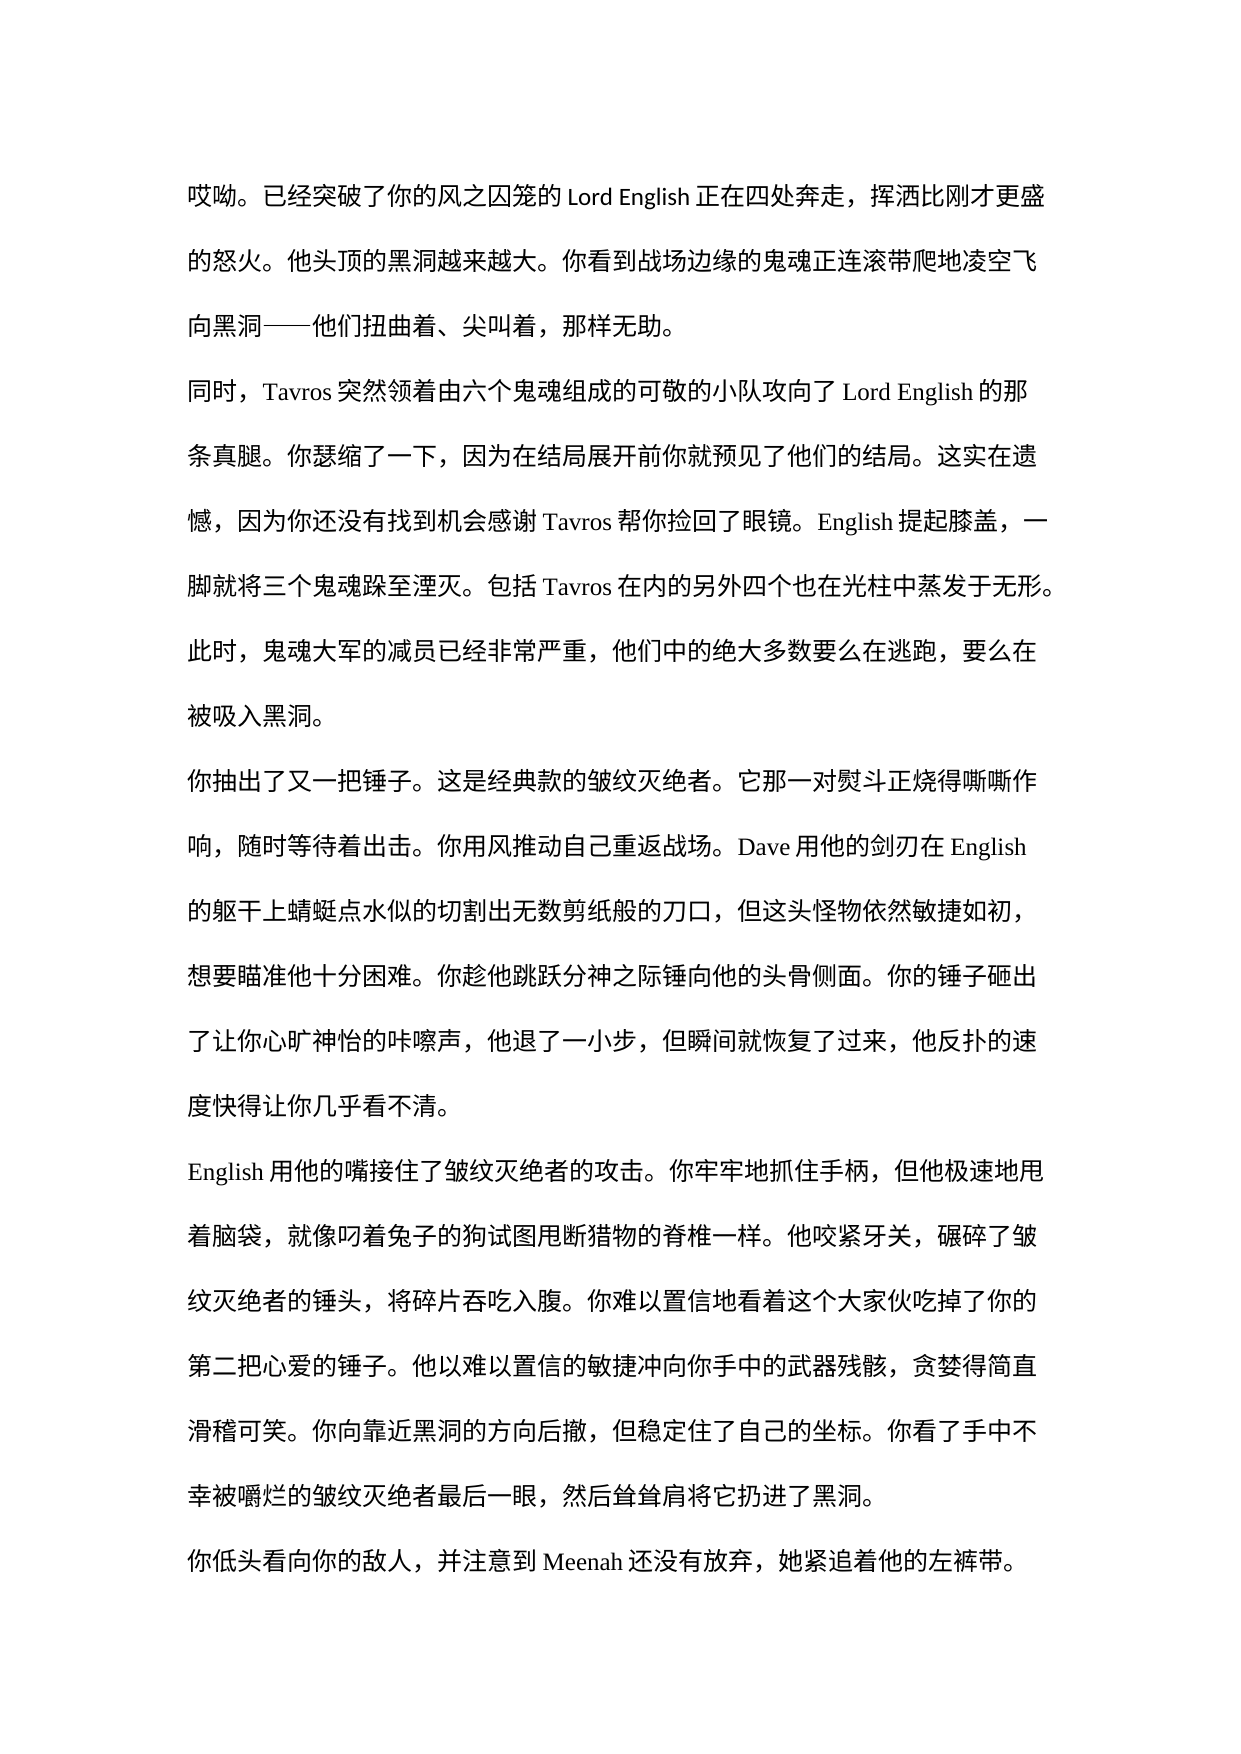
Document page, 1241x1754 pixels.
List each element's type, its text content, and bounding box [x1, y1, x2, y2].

text 同时，Tavros突然领着由六个鬼魂组成的可敬的小队攻向了Lord English的那条真腿。你瑟缩了一下，因为在结局展开前你就预见了他们的结局。这实在遗憾，因为你还没有找到机会感谢Tavros帮你捡回了眼镜。English提起膝盖，一脚就将三个鬼魂跺至湮灭。包括Tavros在内的另外四个也在光柱中蒸发于无形。此时，鬼魂大军的减员已经非常严重，他们中的绝大多数要么在逃跑，要么在被吸入黑洞。 [187, 357, 1053, 747]
text 你低头看向你的敌人，并注意到Meenah还没有放弃，她紧追着他的左裤带。 [187, 1527, 1053, 1592]
text 哎呦。已经突破了你的风之囚笼的Lord English正在四处奔走，挥洒比刚才更盛的怒火。他头顶的黑洞越来越大。你看到战场边缘的鬼魂正连滚带爬地凌空飞向黑洞——他们扭曲着、尖叫着，那样无助。 [187, 162, 1053, 357]
text English用他的嘴接住了皱纹灭绝者的攻击。你牢牢地抓住手柄，但他极速地甩着脑袋，就像叼着兔子的狗试图甩断猎物的脊椎一样。他咬紧牙关，碾碎了皱纹灭绝者的锤头，将碎片吞吃入腹。你难以置信地看着这个大家伙吃掉了你的第二把心爱的锤子。他以难以置信的敏捷冲向你手中的武器残骸，贪婪得简直滑稽可笑。你向靠近黑洞的方向后撤，但稳定住了自己的坐标。你看了手中不幸被嚼烂的皱纹灭绝者最后一眼，然后耸耸肩将它扔进了黑洞。 [187, 1137, 1053, 1527]
text 你抽出了又一把锤子。这是经典款的皱纹灭绝者。它那一对熨斗正烧得嘶嘶作响，随时等待着出击。你用风推动自己重返战场。Dave用他的剑刃在English的躯干上蜻蜓点水似的切割出无数剪纸般的刀口，但这头怪物依然敏捷如初，想要瞄准他十分困难。你趁他跳跃分神之际锤向他的头骨侧面。你的锤子砸出了让你心旷神怡的咔嚓声，他退了一小步，但瞬间就恢复了过来，他反扑的速度快得让你几乎看不清。 [187, 747, 1053, 1137]
